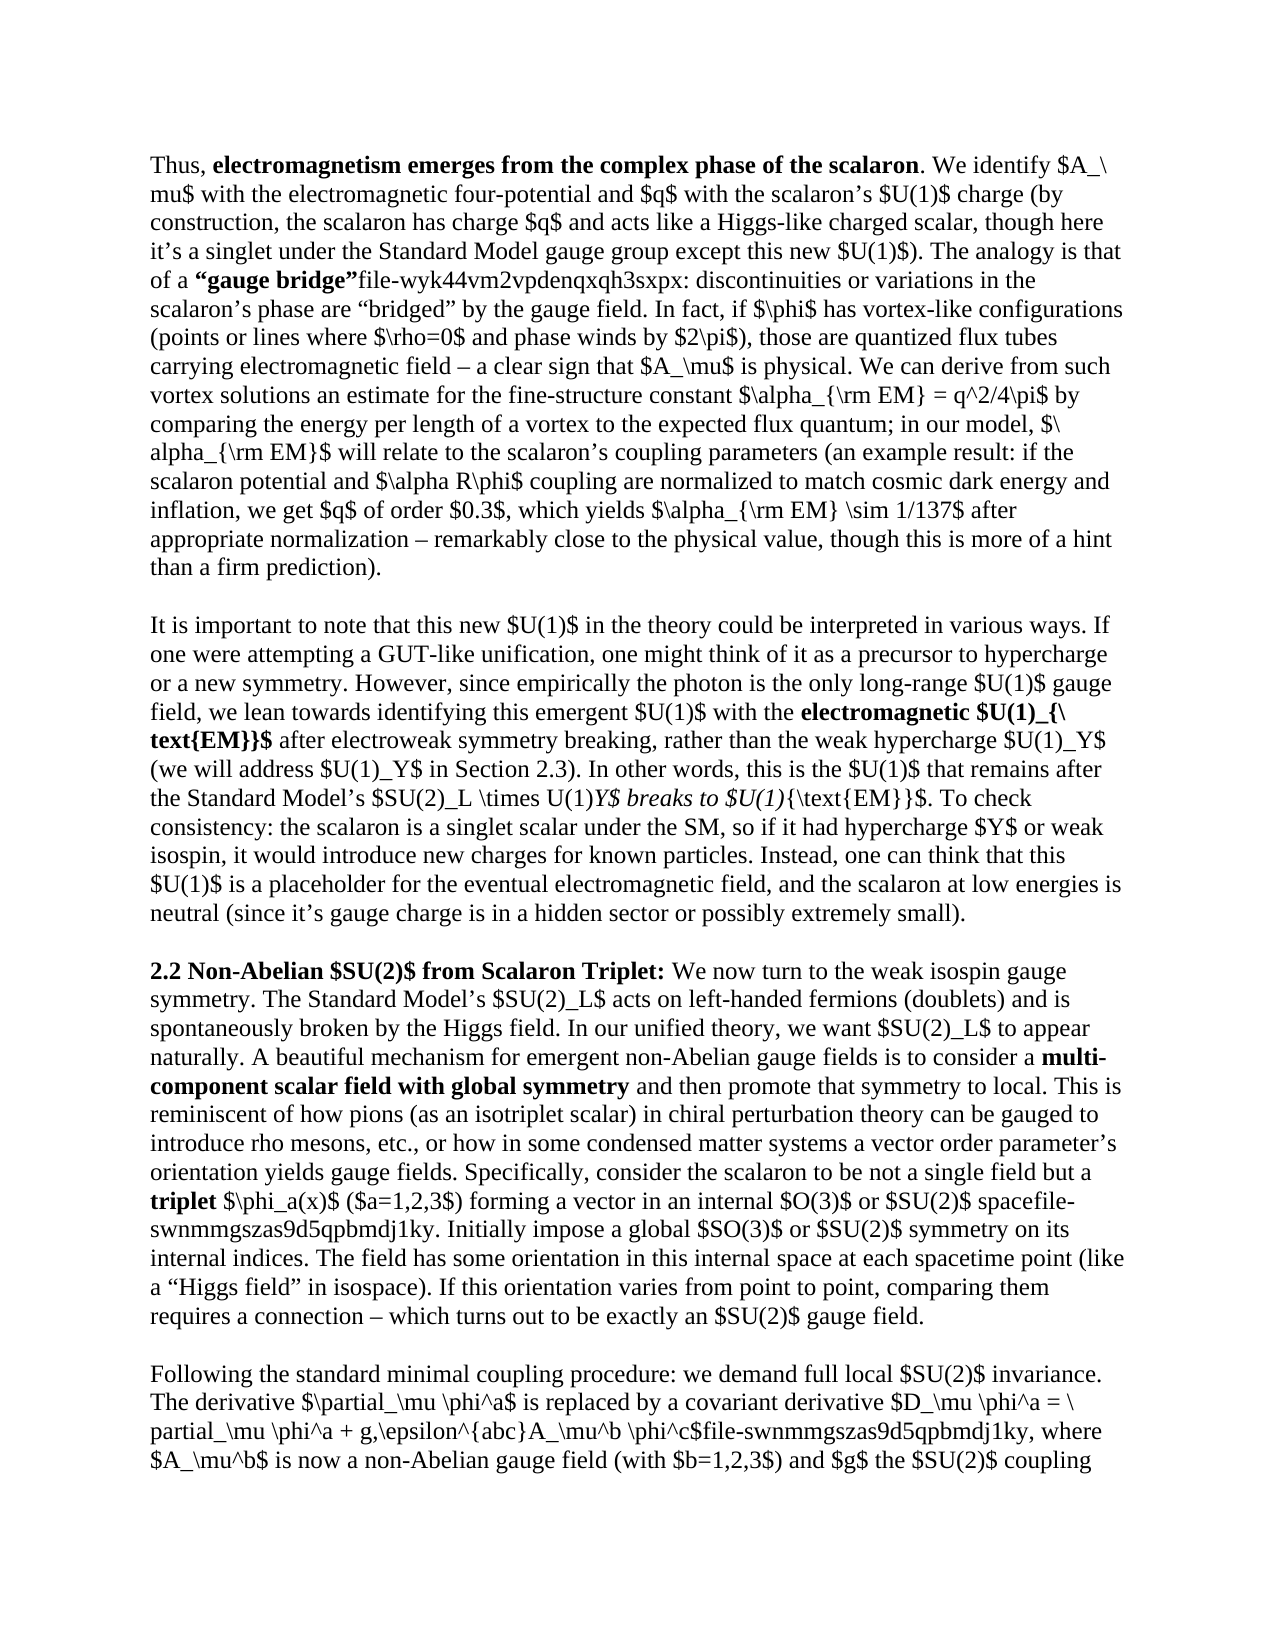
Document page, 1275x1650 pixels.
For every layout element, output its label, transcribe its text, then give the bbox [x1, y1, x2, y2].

text Thus, electromagnetism emerges from the complex phase of the scalaron. We identify $A_\mu$ with the electromagnetic four-potential and $q$ with the scalaron’s $U(1)$ charge (by construction, the scalaron has charge $q$ and acts like a Higgs-like charged scalar, though here it’s a singlet under the Standard Model gauge group except this new $U(1)$). The analogy is that of a “gauge bridge”​file-wyk44vm2vpdenqxqh3sxpx: discontinuities or variations in the scalaron’s phase are “bridged” by the gauge field. In fact, if $\phi$ has vortex-like configurations (points or lines where $\rho=0$ and phase winds by $2\pi$), those are quantized flux tubes carrying electromagnetic field – a clear sign that $A_\mu$ is physical. We can derive from such vortex solutions an estimate for the fine-structure constant $\alpha_{\rm EM} = q^2/4\pi$ by comparing the energy per length of a vortex to the expected flux quantum; in our model, $\alpha_{\rm EM}$ will relate to the scalaron’s coupling parameters (an example result: if the scalaron potential and $\alpha R\phi$ coupling are normalized to match cosmic dark energy and inflation, we get $q$ of order $0.3$, which yields $\alpha_{\rm EM} \sim 1/137$ after appropriate normalization – remarkably close to the physical value, though this is more of a hint than a firm prediction). [150, 150, 1125, 581]
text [150, 1359, 1125, 1474]
text 2.2 Non-Abelian $SU(2)$ from Scalaron Triplet: We now turn to the weak isospin gauge symmetry. The Standard Model’s $SU(2)_L$ acts on left-handed fermions (doublets) and is spontaneously broken by the Higgs field. In our unified theory, we want $SU(2)_L$ to appear naturally. A beautiful mechanism for emergent non-Abelian gauge fields is to consider a multi-component scalar field with global symmetry and then promote that symmetry to local. This is reminiscent of how pions (as an isotriplet scalar) in chiral perturbation theory can be gauged to introduce rho mesons, etc., or how in some condensed matter systems a vector order parameter’s orientation yields gauge fields. Specifically, consider the scalaron to be not a single field but a triplet $\phi_a(x)$ ($a=1,2,3$) forming a vector in an internal $O(3)$ or $SU(2)$ space​file-swnmmgszas9d5qpbmdj1ky. Initially impose a global $SO(3)$ or $SU(2)$ symmetry on its internal indices. The field has some orientation in this internal space at each spacetime point (like a “Higgs field” in isospace). If this orientation varies from point to point, comparing them requires a connection – which turns out to be exactly an $SU(2)$ gauge field. [150, 956, 1125, 1329]
text It is important to note that this new $U(1)$ in the theory could be interpreted in various ways. If one were attempting a GUT-like unification, one might think of it as a precursor to hypercharge or a new symmetry. However, since empirically the photon is the only long-range $U(1)$ gauge field, we lean towards identifying this emergent $U(1)$ with the electromagnetic $U(1)_{\text{EM}}$ after electroweak symmetry breaking, rather than the weak hypercharge $U(1)_Y$ (we will address $U(1)_Y$ in Section 2.3). In other words, this is the $U(1)$ that remains after the Standard Model’s $SU(2)_L \times U(1)Y$ breaks to $U(1){\text{EM}}$. To check consistency: the scalaron is a singlet scalar under the SM, so if it had hypercharge $Y$ or weak isospin, it would introduce new charges for known particles. Instead, one can think that this $U(1)$ is a placeholder for the eventual electromagnetic field, and the scalaron at low energies is neutral (since it’s gauge charge is in a hidden sector or possibly extremely small). [150, 610, 1125, 927]
